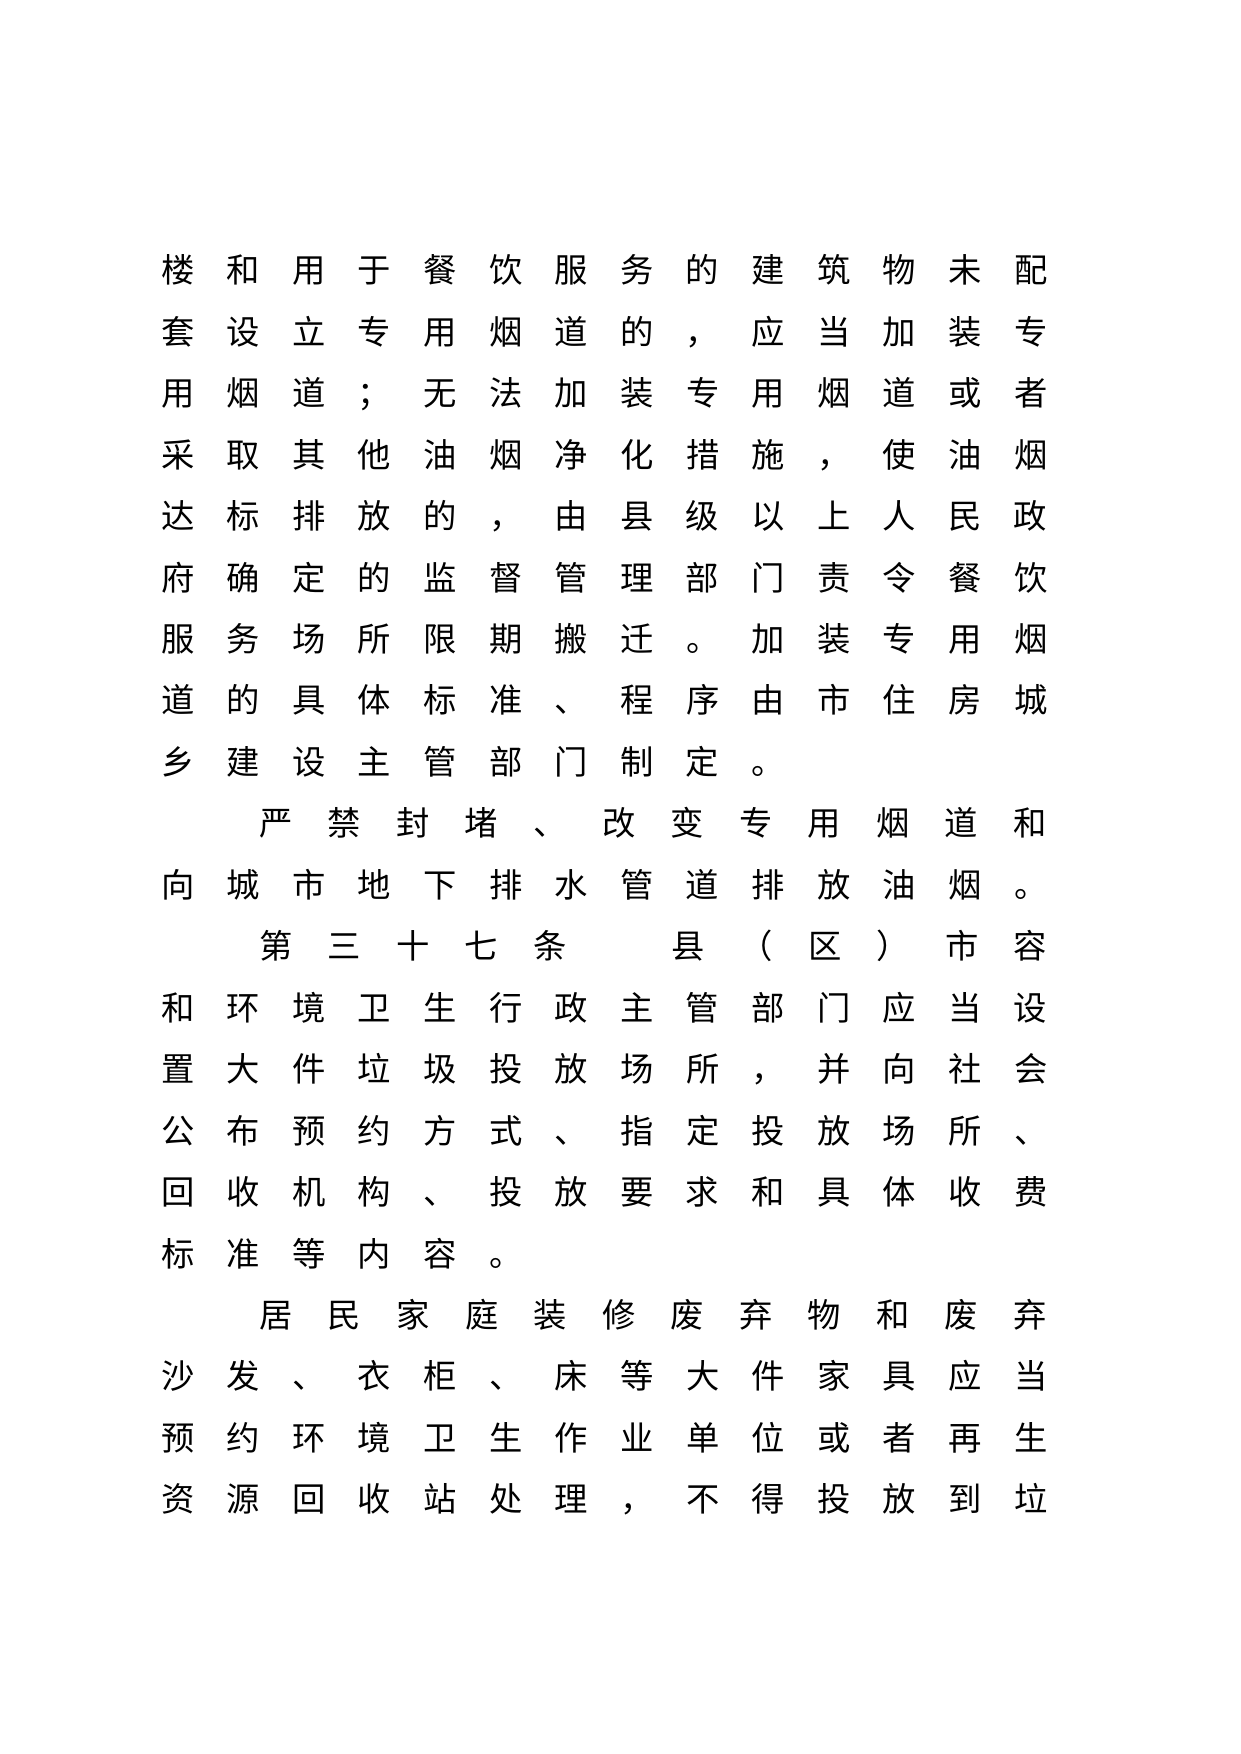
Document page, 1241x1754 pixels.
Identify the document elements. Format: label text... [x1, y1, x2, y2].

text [161, 237, 1079, 791]
text 第三十七条 县（区）市容和环境卫生行政主管部门应当设置大件垃圾投放场所，并向社会公布预约方式、指定投放场所、回收机构、投放要求和具体收费标准等内容。 [161, 913, 1079, 1282]
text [161, 1282, 1079, 1528]
text 严禁封堵、改变专用烟道和向城市地下排水管道排放油烟。 [161, 791, 1079, 913]
